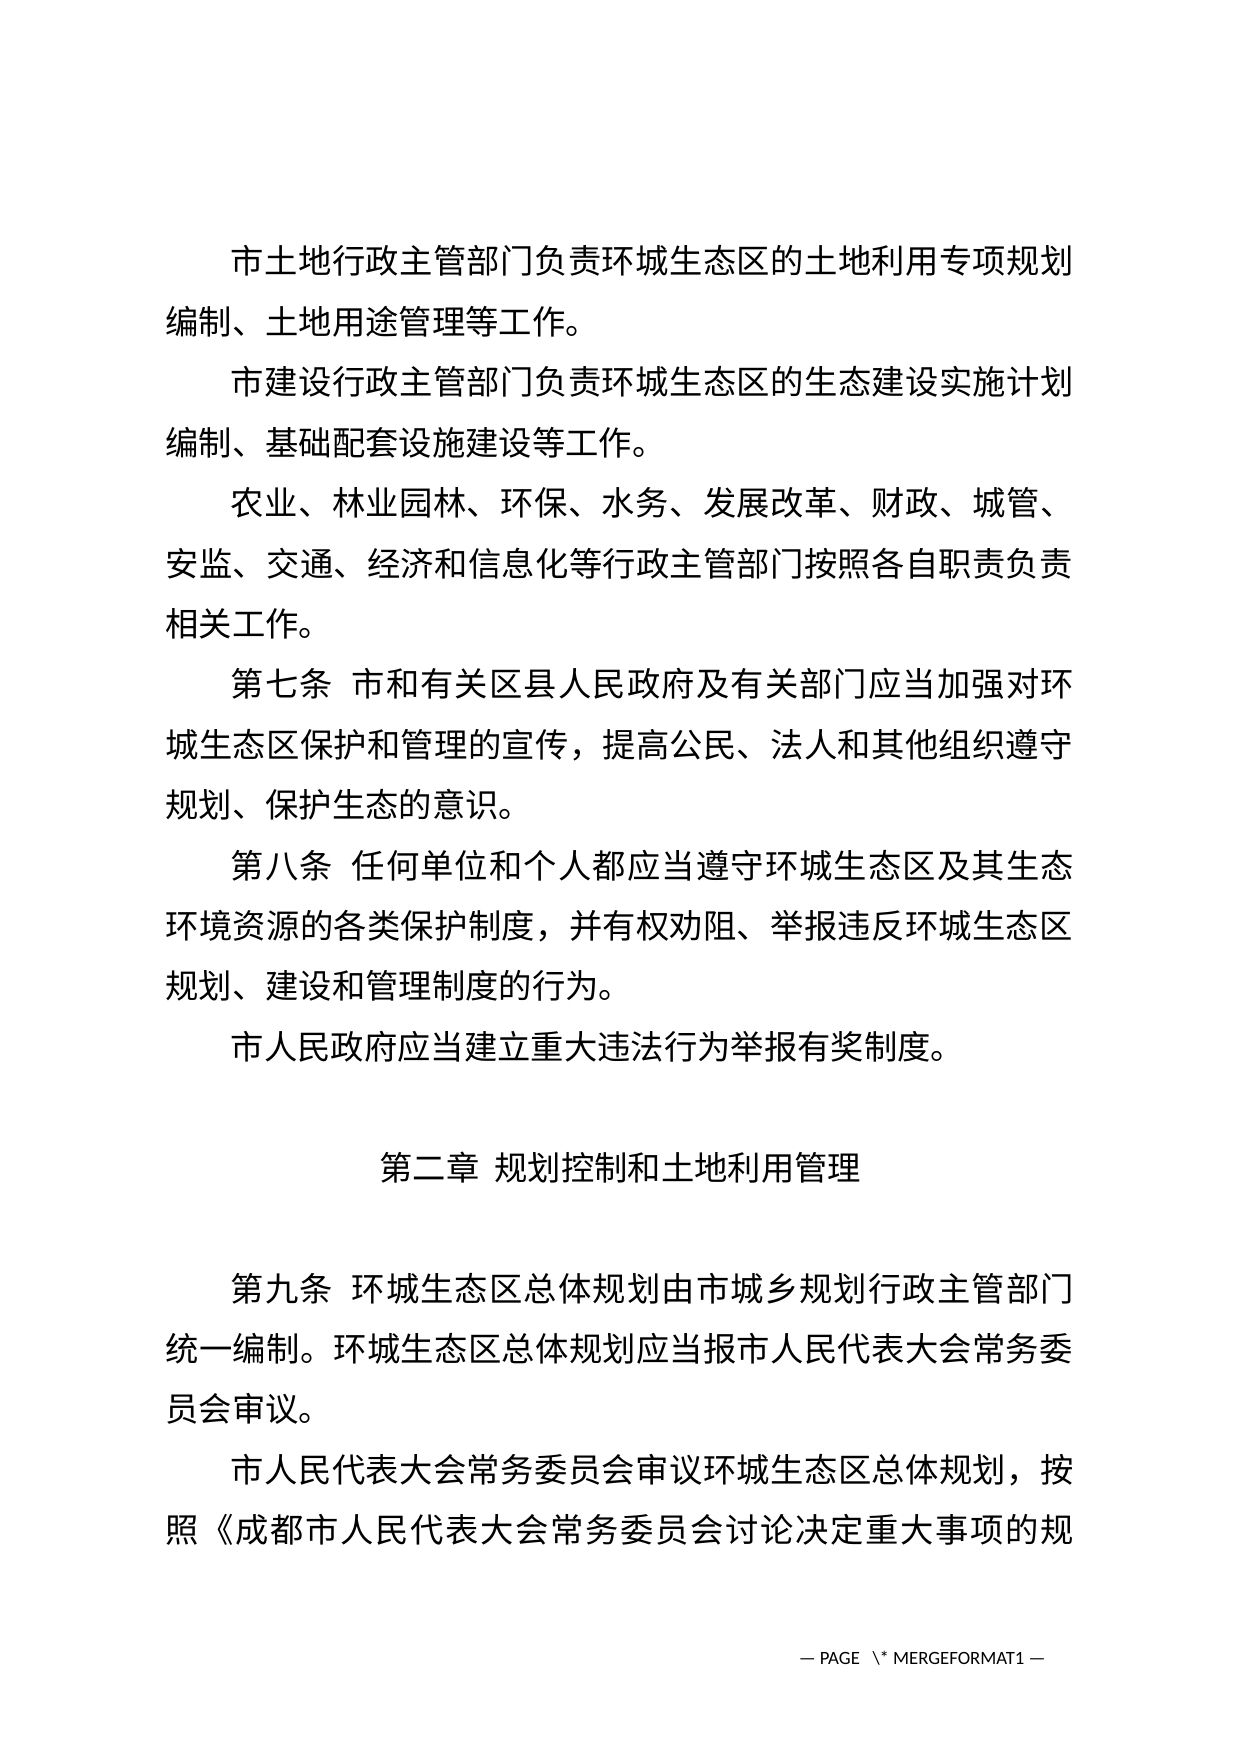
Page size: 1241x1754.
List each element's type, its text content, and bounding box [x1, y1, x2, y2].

text 市人民政府应当建立重大违法行为举报有奖制度。 [165, 1011, 1075, 1071]
text 第九条 环城生态区总体规划由市城乡规划行政主管部门统一编制。环城生态区总体规划应当报市人民代表大会常务委员会审议。 [165, 1253, 1075, 1434]
text 第二章 规划控制和土地利用管理 [165, 1132, 1075, 1192]
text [165, 1434, 1075, 1555]
text 第八条 任何单位和个人都应当遵守环城生态区及其生态环境资源的各类保护制度，并有权劝阻、举报违反环城生态区规划、建设和管理制度的行为。 [165, 830, 1075, 1011]
text 第七条 市和有关区县人民政府及有关部门应当加强对环城生态区保护和管理的宣传，提高公民、法人和其他组织遵守规划、保护生态的意识。 [165, 648, 1075, 830]
text 农业、林业园林、环保、水务、发展改革、财政、城管、安监、交通、经济和信息化等行政主管部门按照各自职责负责相关工作。 [165, 467, 1075, 648]
text 市土地行政主管部门负责环城生态区的土地利用专项规划编制、土地用途管理等工作。 [165, 226, 1075, 346]
text 市建设行政主管部门负责环城生态区的生态建设实施计划编制、基础配套设施建设等工作。 [165, 346, 1075, 467]
